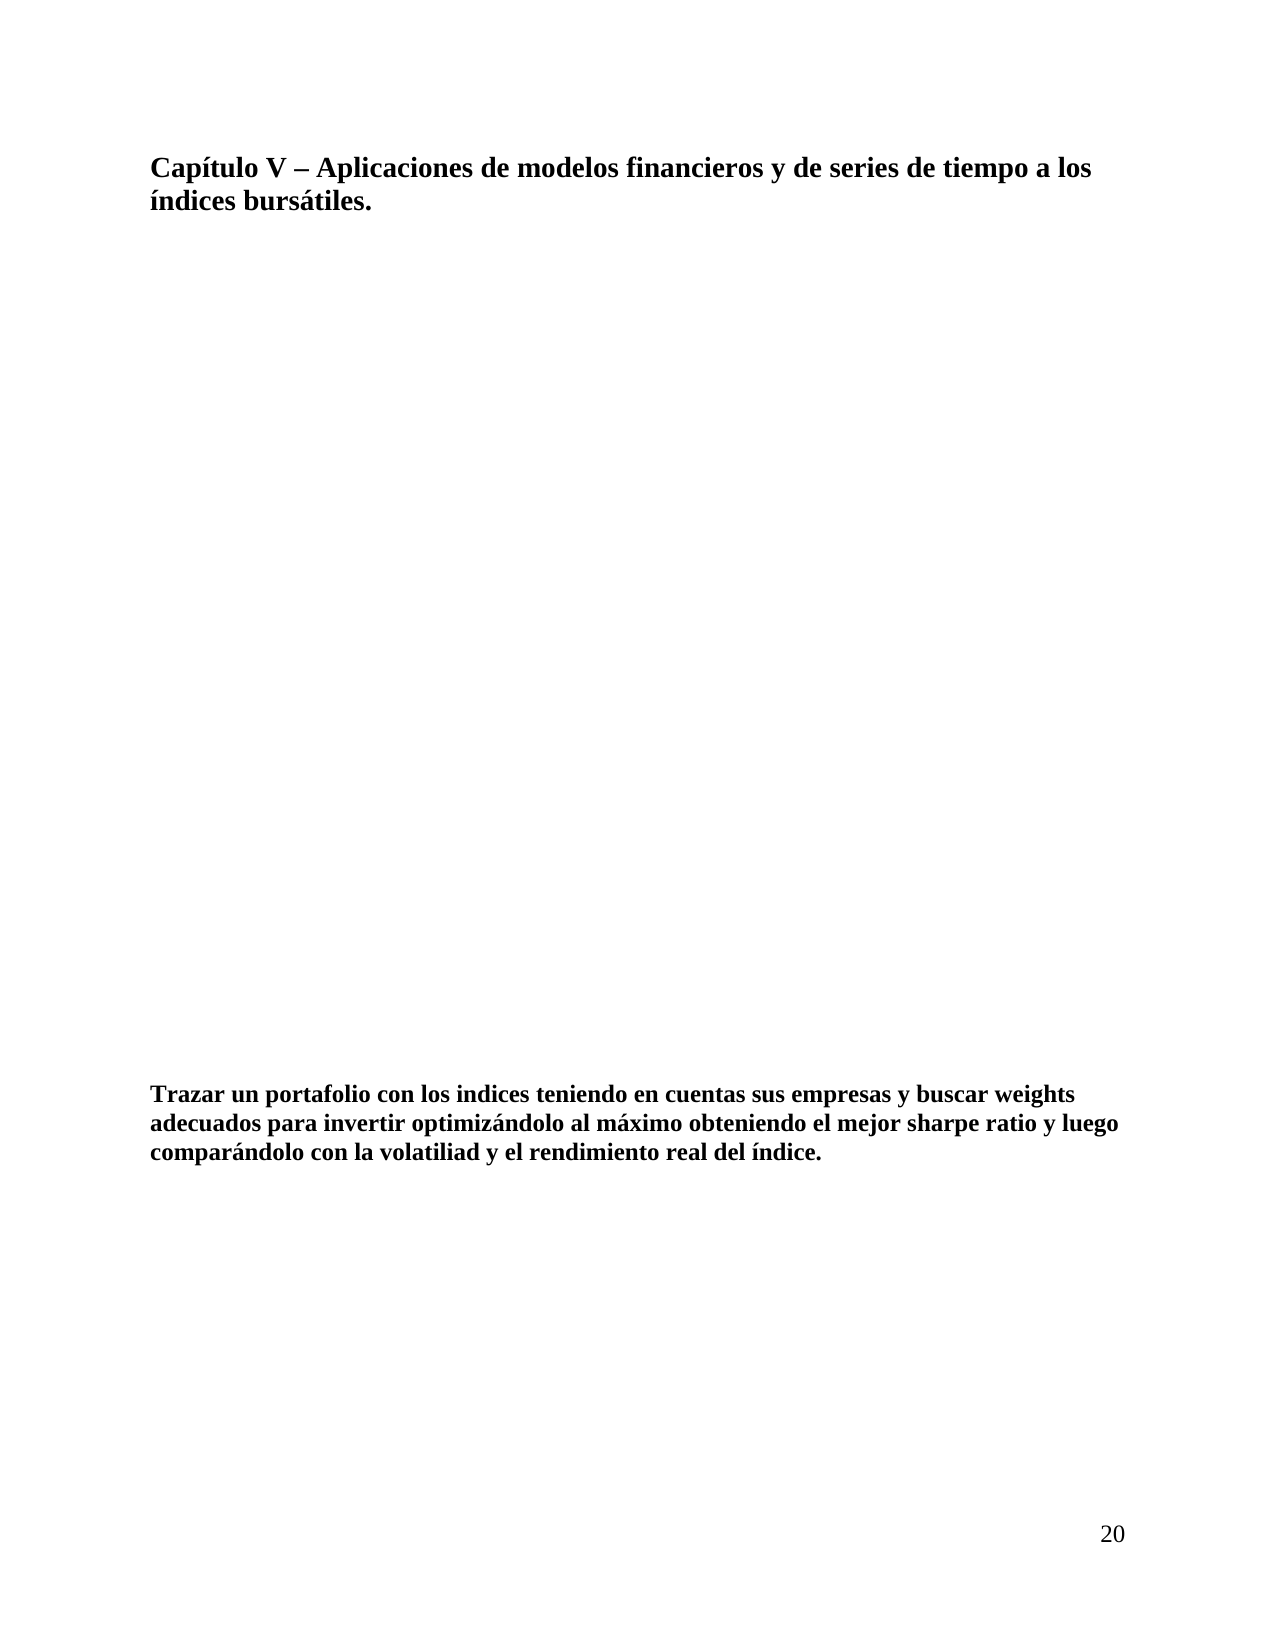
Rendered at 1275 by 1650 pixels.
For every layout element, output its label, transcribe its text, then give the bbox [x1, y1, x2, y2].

text Capítulo V – Aplicaciones de modelos financieros y de series de tiempo a los índices bursátiles. [150, 150, 1125, 217]
text Trazar un portafolio con los indices teniendo en cuentas sus empresas y buscar weights adecuados para invertir optimizándolo al máximo obteniendo el mejor sharpe ratio y luego comparándolo con la volatiliad y el rendimiento real del índice. [150, 1079, 1125, 1166]
